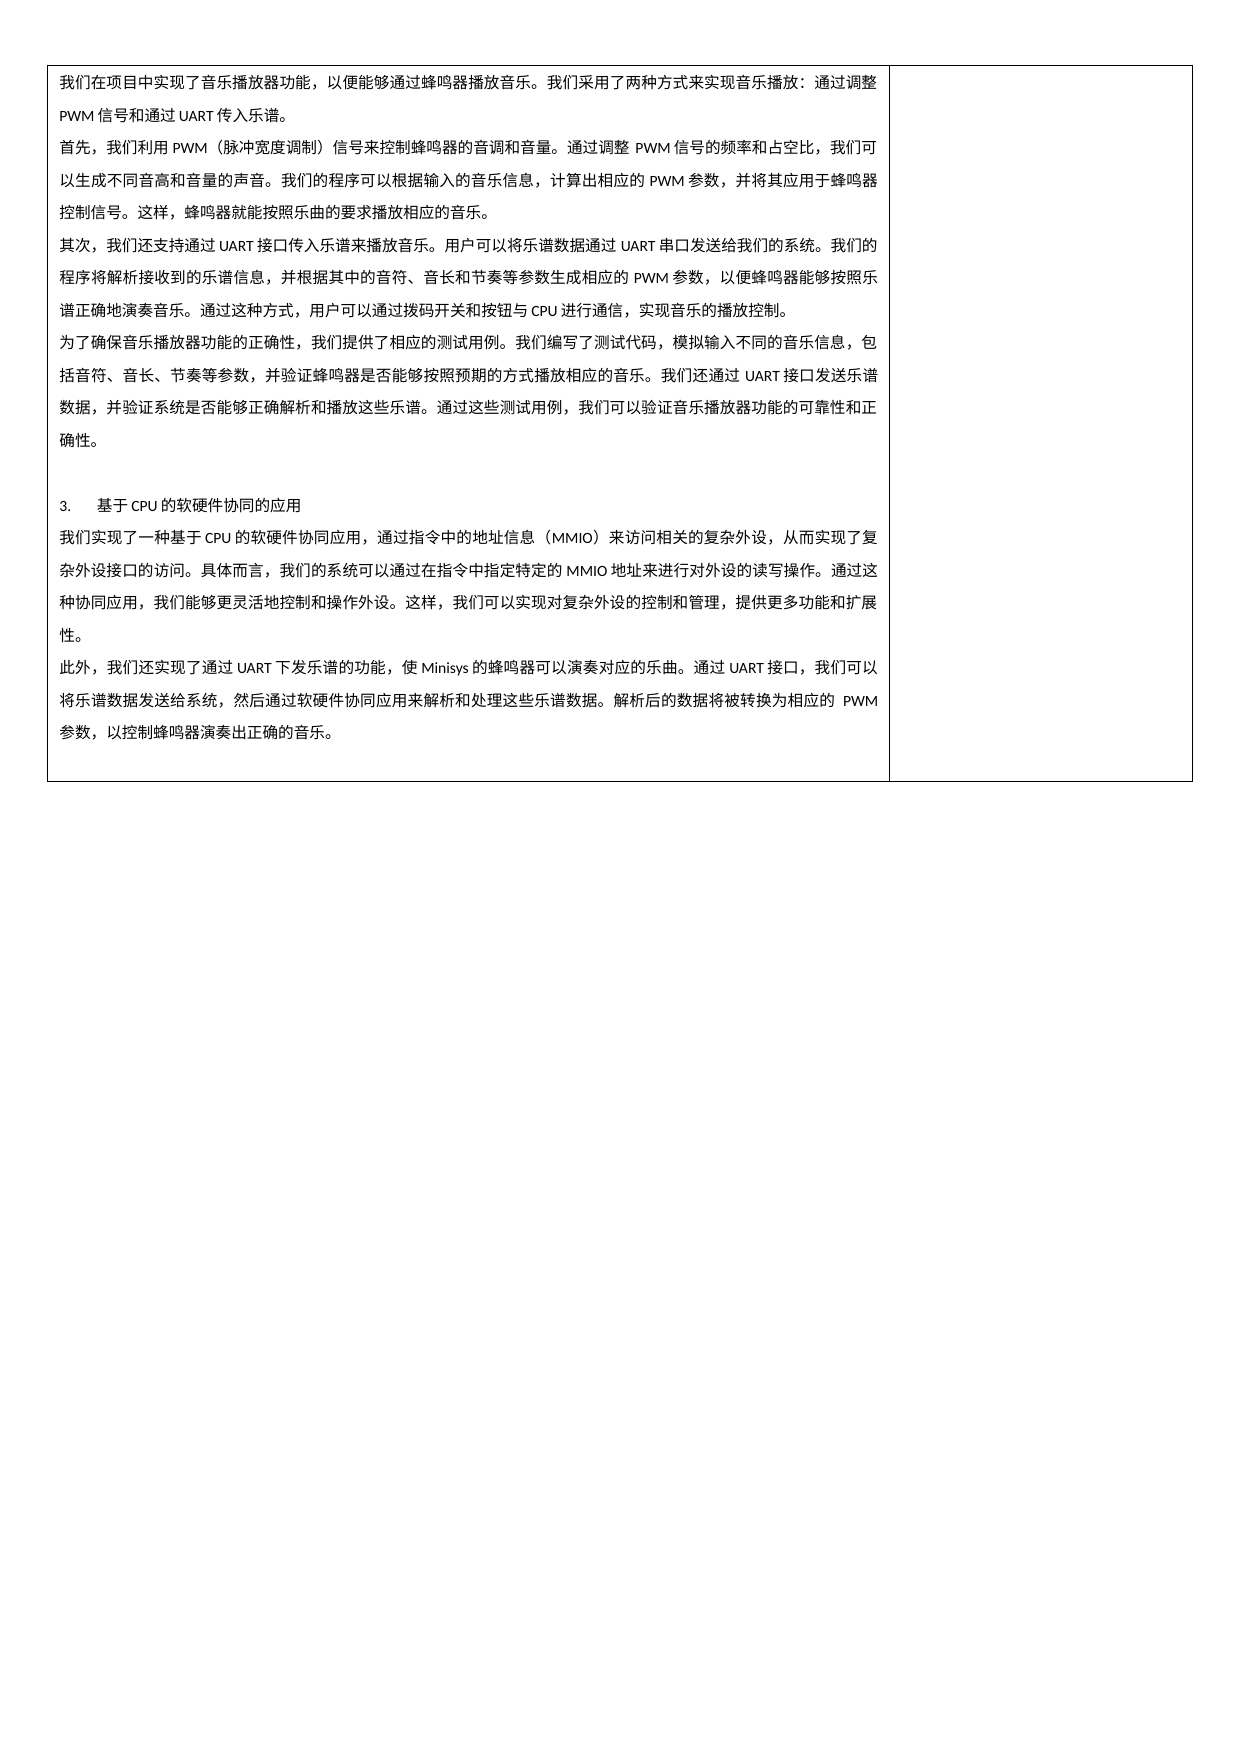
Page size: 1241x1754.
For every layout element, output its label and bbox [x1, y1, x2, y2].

table_cell [48, 66, 889, 781]
table_cell [890, 66, 1192, 781]
